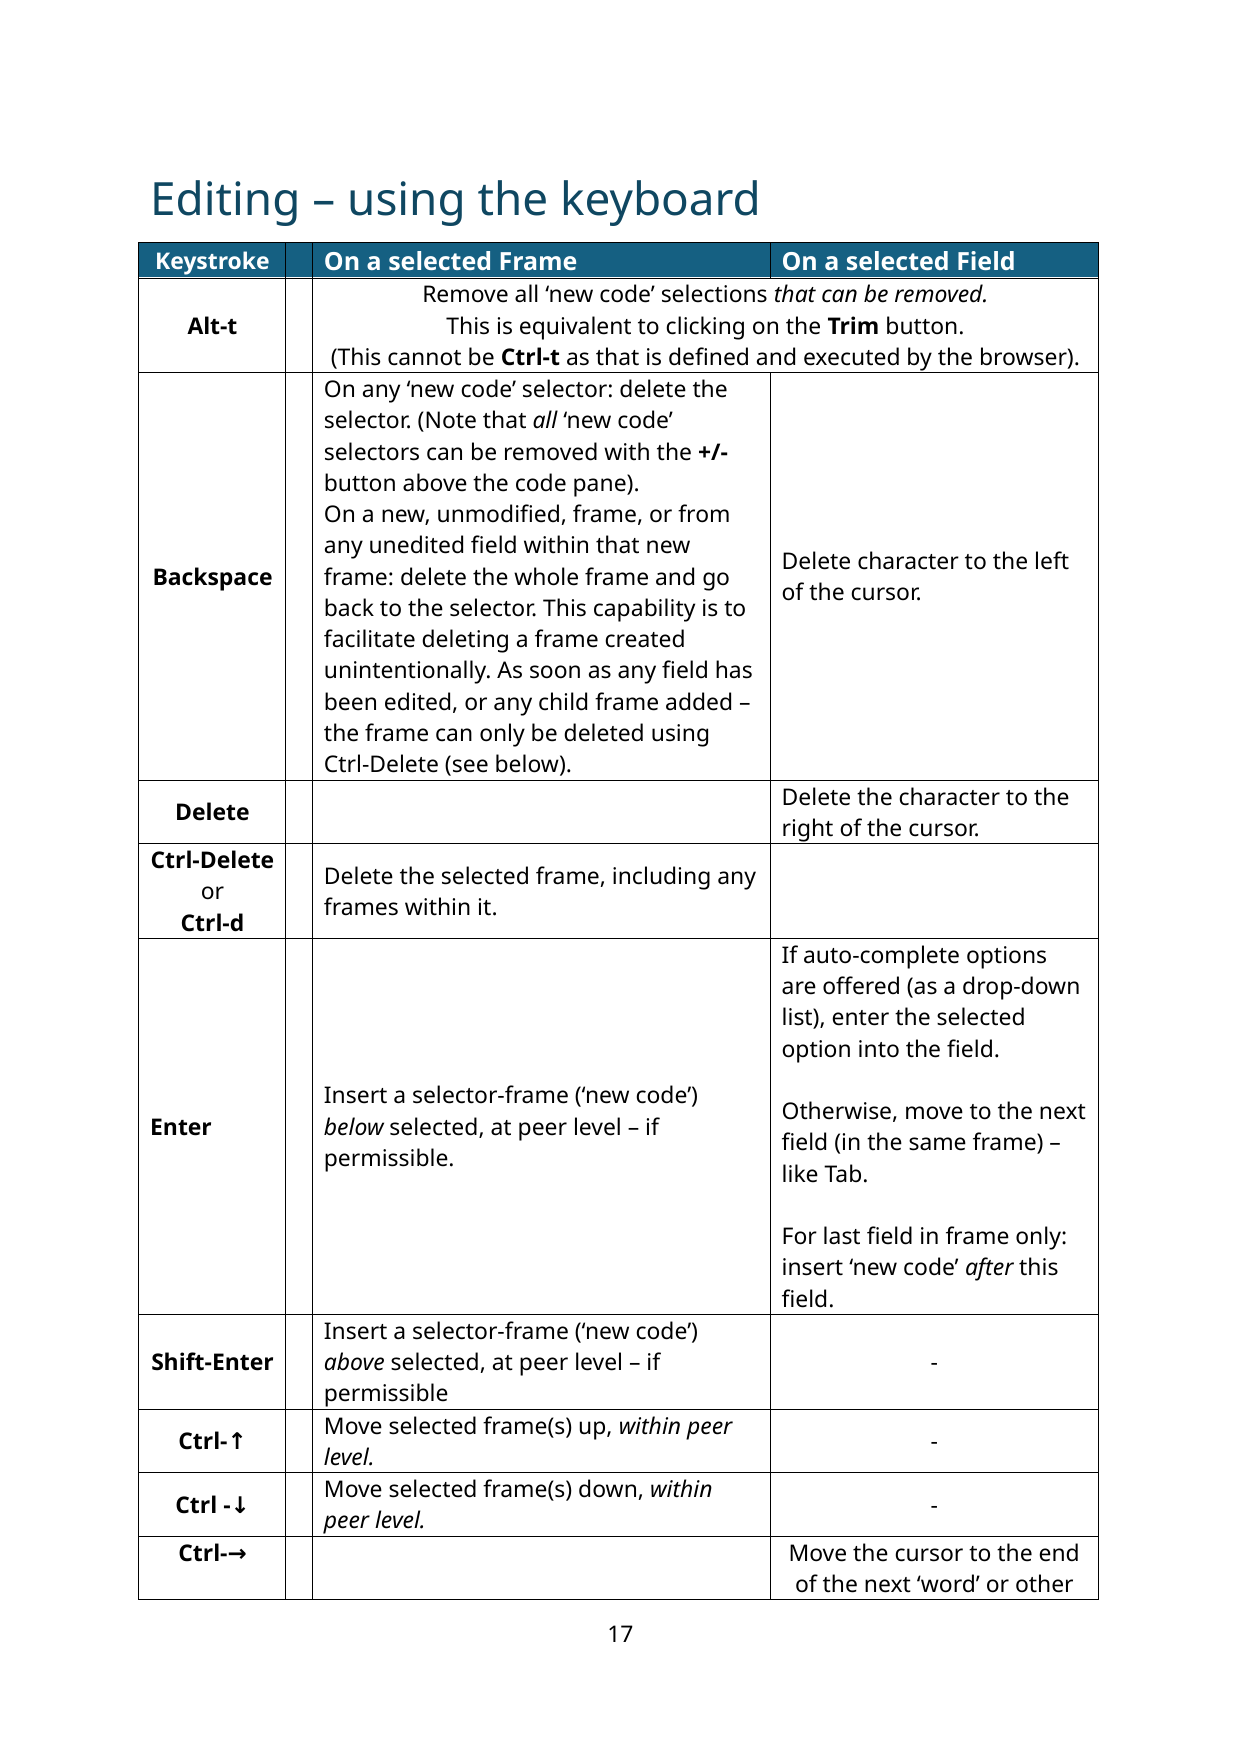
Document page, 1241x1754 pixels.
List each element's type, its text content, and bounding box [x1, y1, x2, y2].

table_cell [286, 1410, 312, 1472]
table_cell Enter [139, 939, 285, 1314]
table_cell [286, 279, 312, 372]
table_cell [286, 781, 312, 843]
table_cell Move selected frame(s) down, within peer level. [313, 1473, 770, 1536]
table_header On a selected Frame [313, 243, 770, 277]
table_cell Delete the character to the right of the cursor. [771, 781, 1098, 843]
table_cell Ctrl-↑ [139, 1410, 285, 1472]
table_cell Move selected frame(s) up, within peer level. [313, 1410, 770, 1472]
table_cell Delete character to the left of the cursor. [771, 373, 1098, 779]
table_cell Backspace [139, 373, 285, 779]
table_cell [286, 844, 312, 938]
table_cell [286, 1537, 312, 1599]
table_cell Delete the selected frame, including any frames within it. [313, 844, 770, 938]
table_cell Ctrl-→ [139, 1537, 285, 1599]
table_cell If auto-complete options are offered (as a drop-down list), enter the selected option into the field. Otherwise, move to the next field (in the same frame) – like Tab. For last field in frame only: insert ‘new code’ after this field. [771, 939, 1098, 1314]
table_header On a selected Field [771, 243, 1098, 277]
table_cell Insert a selector-frame (‘new code’) above selected, at peer level – if permissible [313, 1315, 770, 1409]
table_cell Insert a selector-frame (‘new code’) below selected, at peer level – if permissible. [313, 939, 770, 1314]
table_cell Move the cursor to the end of the next ‘word’ or other transition [771, 1537, 1098, 1599]
table_cell Delete [139, 781, 285, 843]
table_cell [313, 1537, 770, 1599]
table_cell On any ‘new code’ selector: delete the selector. (Note that all ‘new code’ selectors can be removed with the +/- button above the code pane). On a new, unmodified, frame, or from any unedited field within that new frame: delete the whole frame and go back to the selector. This capability is to facilitate deleting a frame created unintentionally. As soon as any field has been edited, or any child frame added – the frame can only be deleted using Ctrl-Delete (see below). [313, 373, 770, 779]
table_cell [771, 844, 1098, 938]
table_cell Remove all ‘new code’ selections that can be removed. This is equivalent to clicking on the Trim button. (This cannot be Ctrl-t as that is defined and executed by the browser). [313, 279, 1098, 372]
table_cell - [771, 1410, 1098, 1472]
table_cell [313, 781, 770, 843]
table_cell [286, 1473, 312, 1536]
table_header [286, 243, 312, 277]
subtitle Editing – using the keyboard [150, 167, 1090, 229]
table_cell Ctrl -↓ [139, 1473, 285, 1536]
table_cell [286, 939, 312, 1314]
table_cell [286, 373, 312, 779]
table_cell Ctrl-Delete or Ctrl-d [139, 844, 285, 938]
table_cell Alt-t [139, 279, 285, 372]
table_header Keystroke [139, 243, 285, 277]
table_cell - [771, 1473, 1098, 1536]
table_cell Shift-Enter [139, 1315, 285, 1409]
table_cell - [771, 1315, 1098, 1409]
table_cell [286, 1315, 312, 1409]
